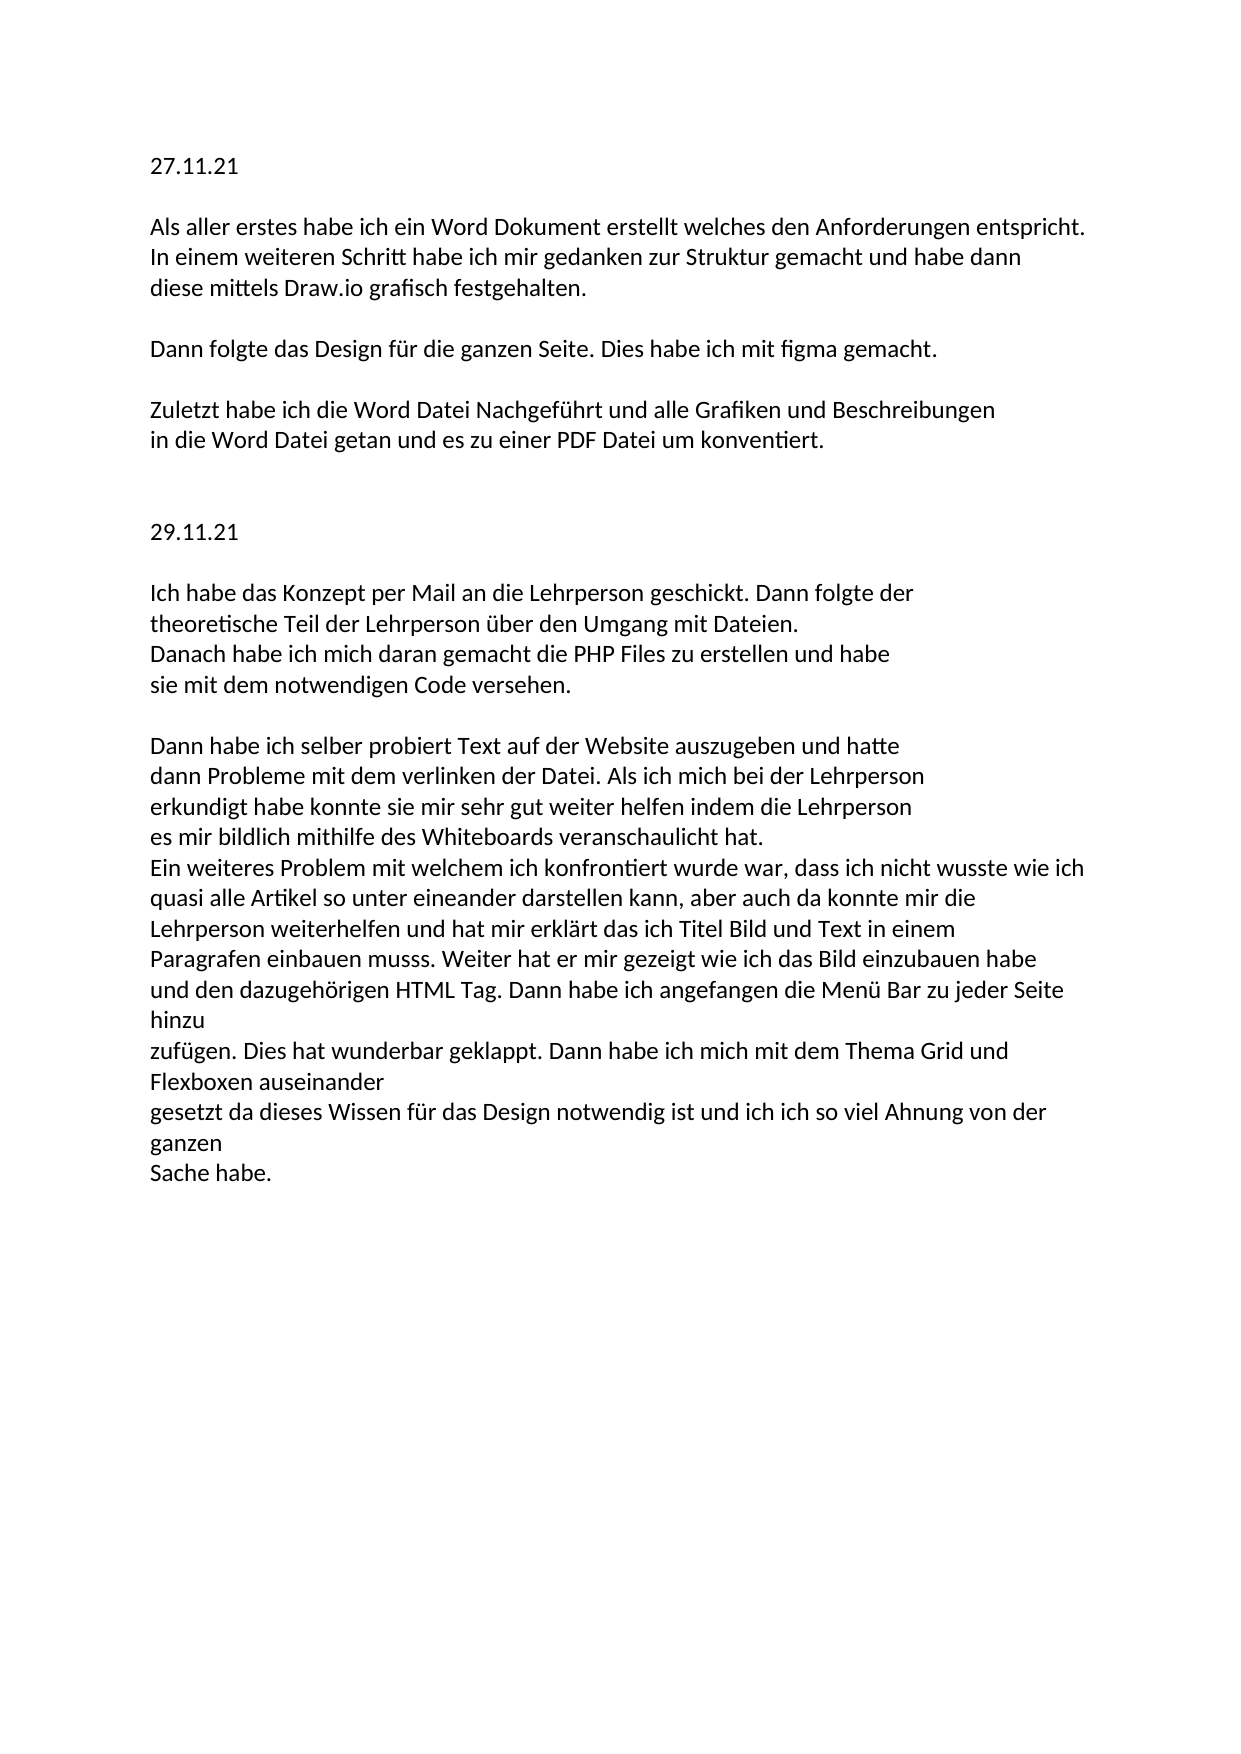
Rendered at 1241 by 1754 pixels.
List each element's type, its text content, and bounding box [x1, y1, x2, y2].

text dann Probleme mit dem verlinken der Datei. Als ich mich bei der Lehrperson [150, 760, 1090, 791]
text Danach habe ich mich daran gemacht die PHP Files zu erstellen und habe [150, 638, 1090, 669]
text in die Word Datei getan und es zu einer PDF Datei um konventiert. [150, 425, 1090, 455]
text zufügen. Dies hat wunderbar geklappt. Dann habe ich mich mit dem Thema Grid und Flexboxen auseinander [150, 1035, 1090, 1096]
text und den dazugehörigen HTML Tag. Dann habe ich angefangen die Menü Bar zu jeder Seite hinzu [150, 974, 1090, 1035]
text Sache habe. [150, 1157, 1090, 1188]
text es mir bildlich mithilfe des Whiteboards veranschaulicht hat. [150, 821, 1090, 852]
text Zuletzt habe ich die Word Datei Nachgeführt und alle Grafiken und Beschreibungen [150, 394, 1090, 425]
text 29.11.21 [150, 516, 1090, 547]
text diese mittels Draw.io grafisch festgehalten. [150, 272, 1090, 303]
text Als aller erstes habe ich ein Word Dokument erstellt welches den Anforderungen entspricht. [150, 211, 1090, 242]
text Dann folgte das Design für die ganzen Seite. Dies habe ich mit figma gemacht. [150, 333, 1090, 364]
text erkundigt habe konnte sie mir sehr gut weiter helfen indem die Lehrperson [150, 791, 1090, 821]
text quasi alle Artikel so unter eineander darstellen kann, aber auch da konnte mir die [150, 882, 1090, 913]
text Paragrafen einbauen musss. Weiter hat er mir gezeigt wie ich das Bild einzubauen habe [150, 943, 1090, 974]
text 27.11.21 [150, 150, 1090, 181]
text Ein weiteres Problem mit welchem ich konfrontiert wurde war, dass ich nicht wusste wie ich [150, 852, 1090, 882]
text Lehrperson weiterhelfen und hat mir erklärt das ich Titel Bild und Text in einem [150, 913, 1090, 943]
text theoretische Teil der Lehrperson über den Umgang mit Dateien. [150, 608, 1090, 638]
text gesetzt da dieses Wissen für das Design notwendig ist und ich ich so viel Ahnung von der ganzen [150, 1096, 1090, 1157]
text Dann habe ich selber probiert Text auf der Website auszugeben und hatte [150, 730, 1090, 760]
text Ich habe das Konzept per Mail an die Lehrperson geschickt. Dann folgte der [150, 577, 1090, 608]
text sie mit dem notwendigen Code versehen. [150, 669, 1090, 699]
text In einem weiteren Schritt habe ich mir gedanken zur Struktur gemacht und habe dann [150, 242, 1090, 272]
